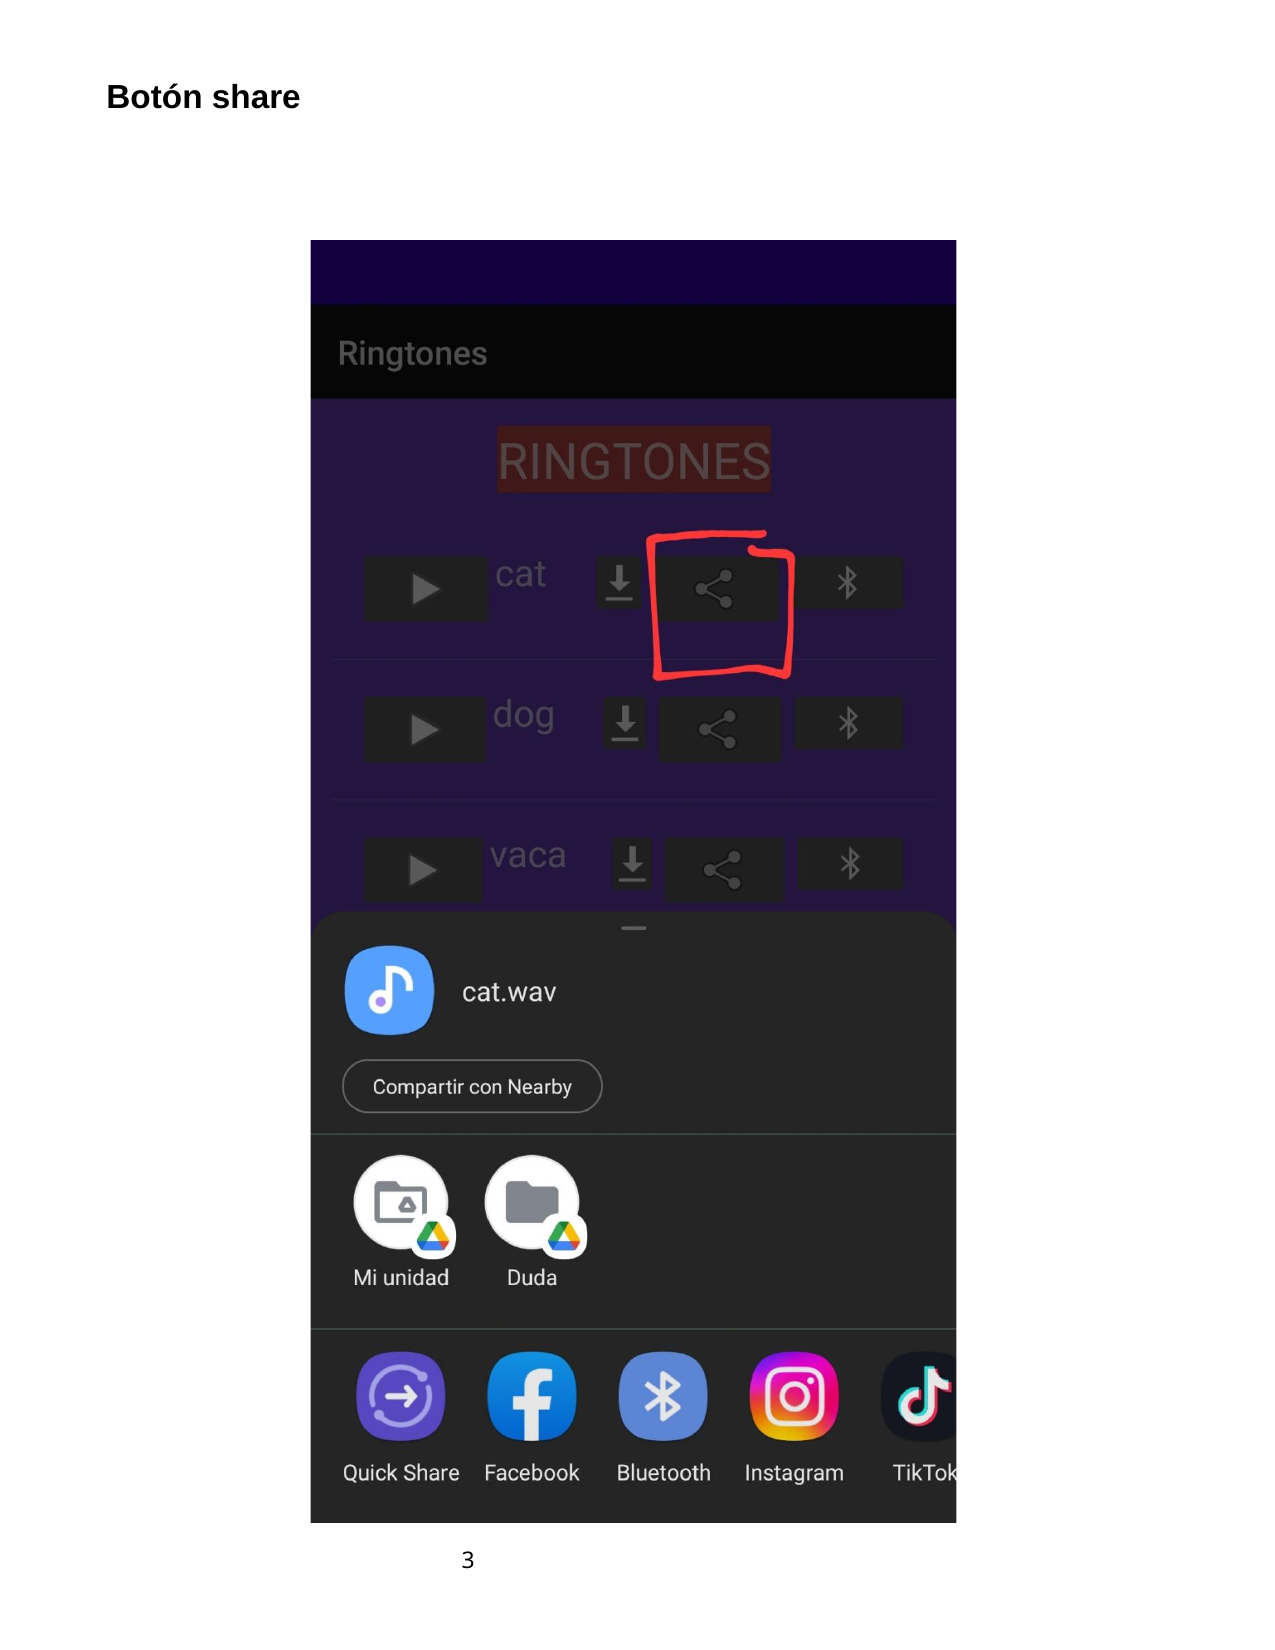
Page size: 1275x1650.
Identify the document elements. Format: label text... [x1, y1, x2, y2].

text Botón share [106, 77, 1117, 115]
picture [310, 240, 957, 1523]
